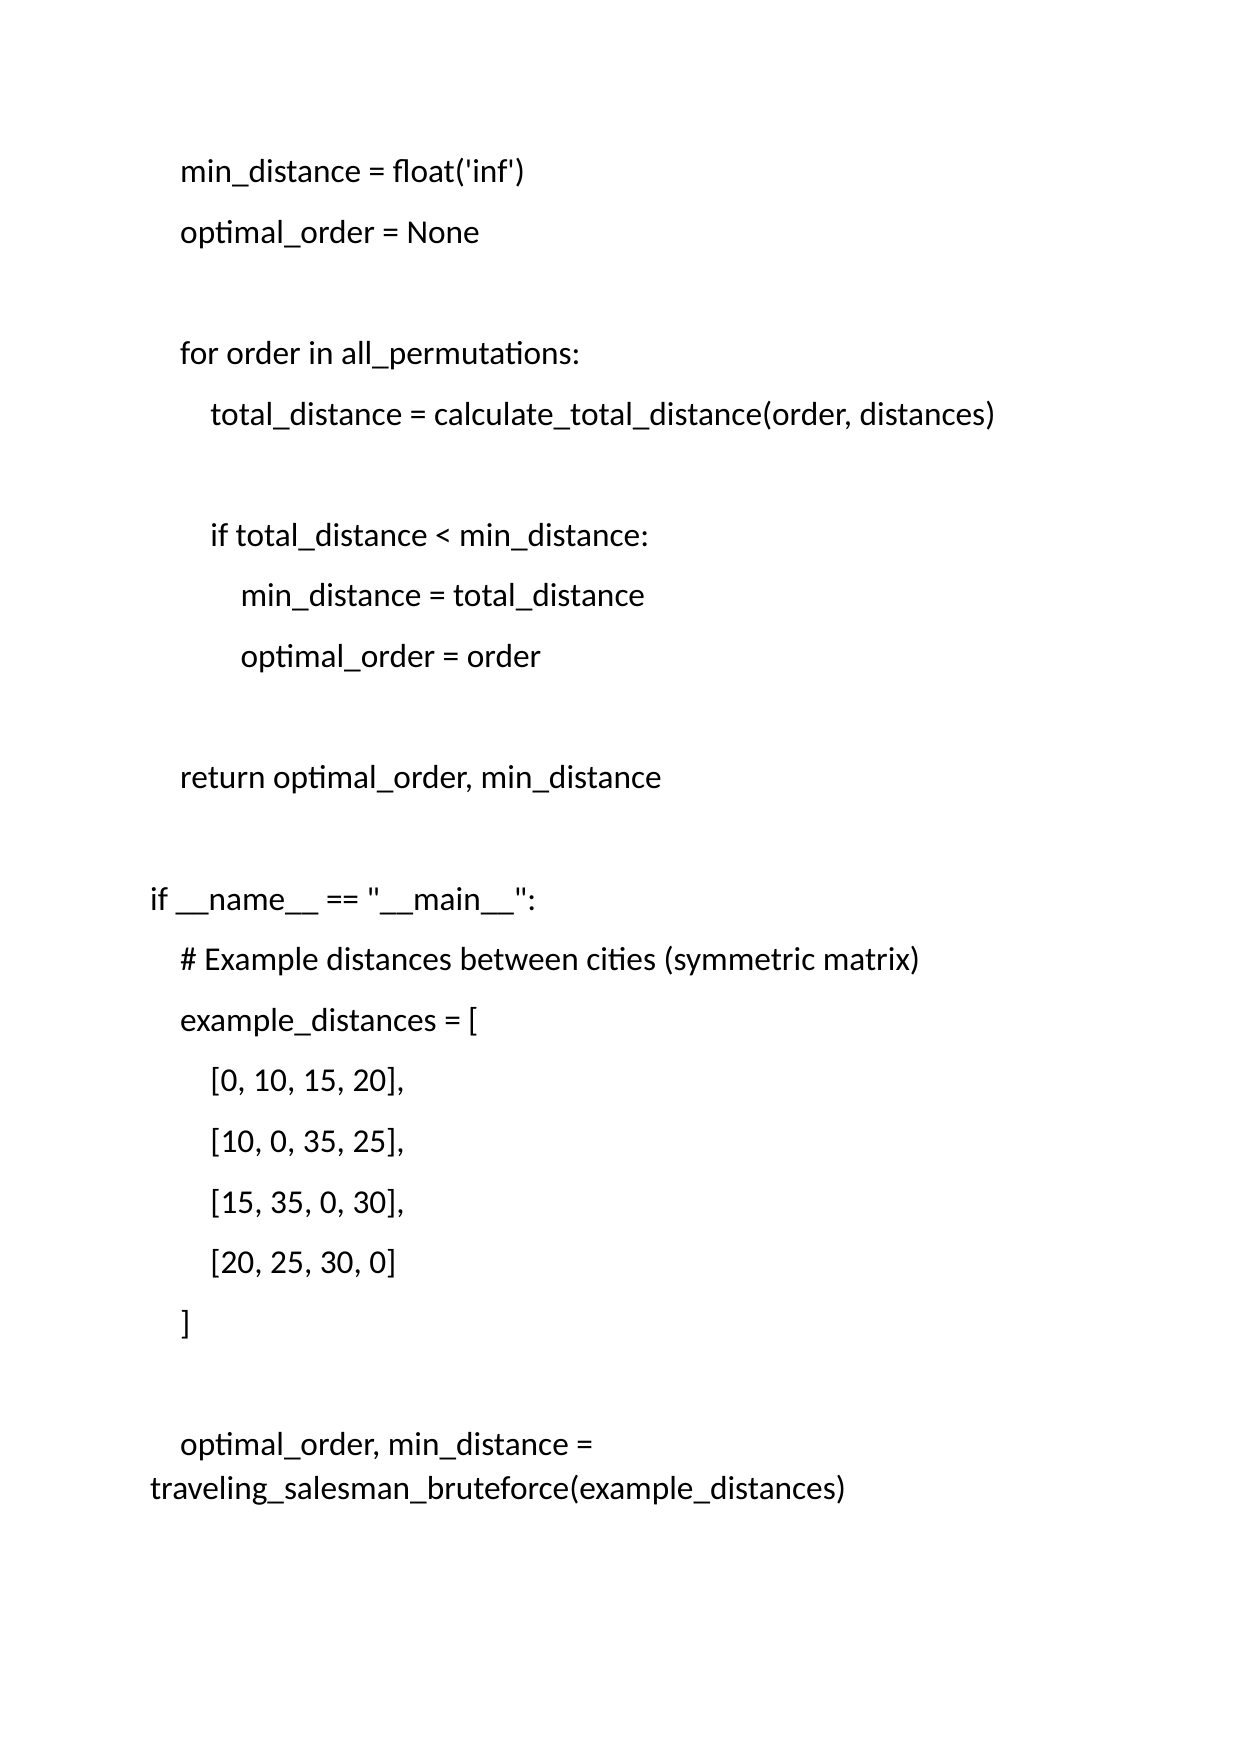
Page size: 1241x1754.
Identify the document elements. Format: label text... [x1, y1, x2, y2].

text return optimal_order, min_distance [150, 756, 1090, 797]
text [15, 35, 0, 30], [150, 1181, 1090, 1221]
text [10, 0, 35, 25], [150, 1120, 1090, 1161]
text [20, 25, 30, 0] [150, 1241, 1090, 1282]
text [0, 10, 15, 20], [150, 1059, 1090, 1100]
text if __name__ == "__main__": [150, 877, 1090, 918]
text min_distance = total_distance [150, 574, 1090, 615]
text if total_distance < min_distance: [150, 514, 1090, 554]
text optimal_order = order [150, 635, 1090, 676]
text optimal_order = None [150, 211, 1090, 251]
text ] [150, 1302, 1090, 1343]
text # Example distances between cities (symmetric matrix) [150, 938, 1090, 979]
text total_distance = calculate_total_distance(order, distances) [150, 392, 1090, 433]
text for order in all_permutations: [150, 332, 1090, 373]
text optimal_order, min_distance = traveling_salesman_bruteforce(example_distances) [150, 1423, 1090, 1508]
text example_distances = [ [150, 999, 1090, 1039]
text min_distance = float('inf') [150, 150, 1090, 191]
